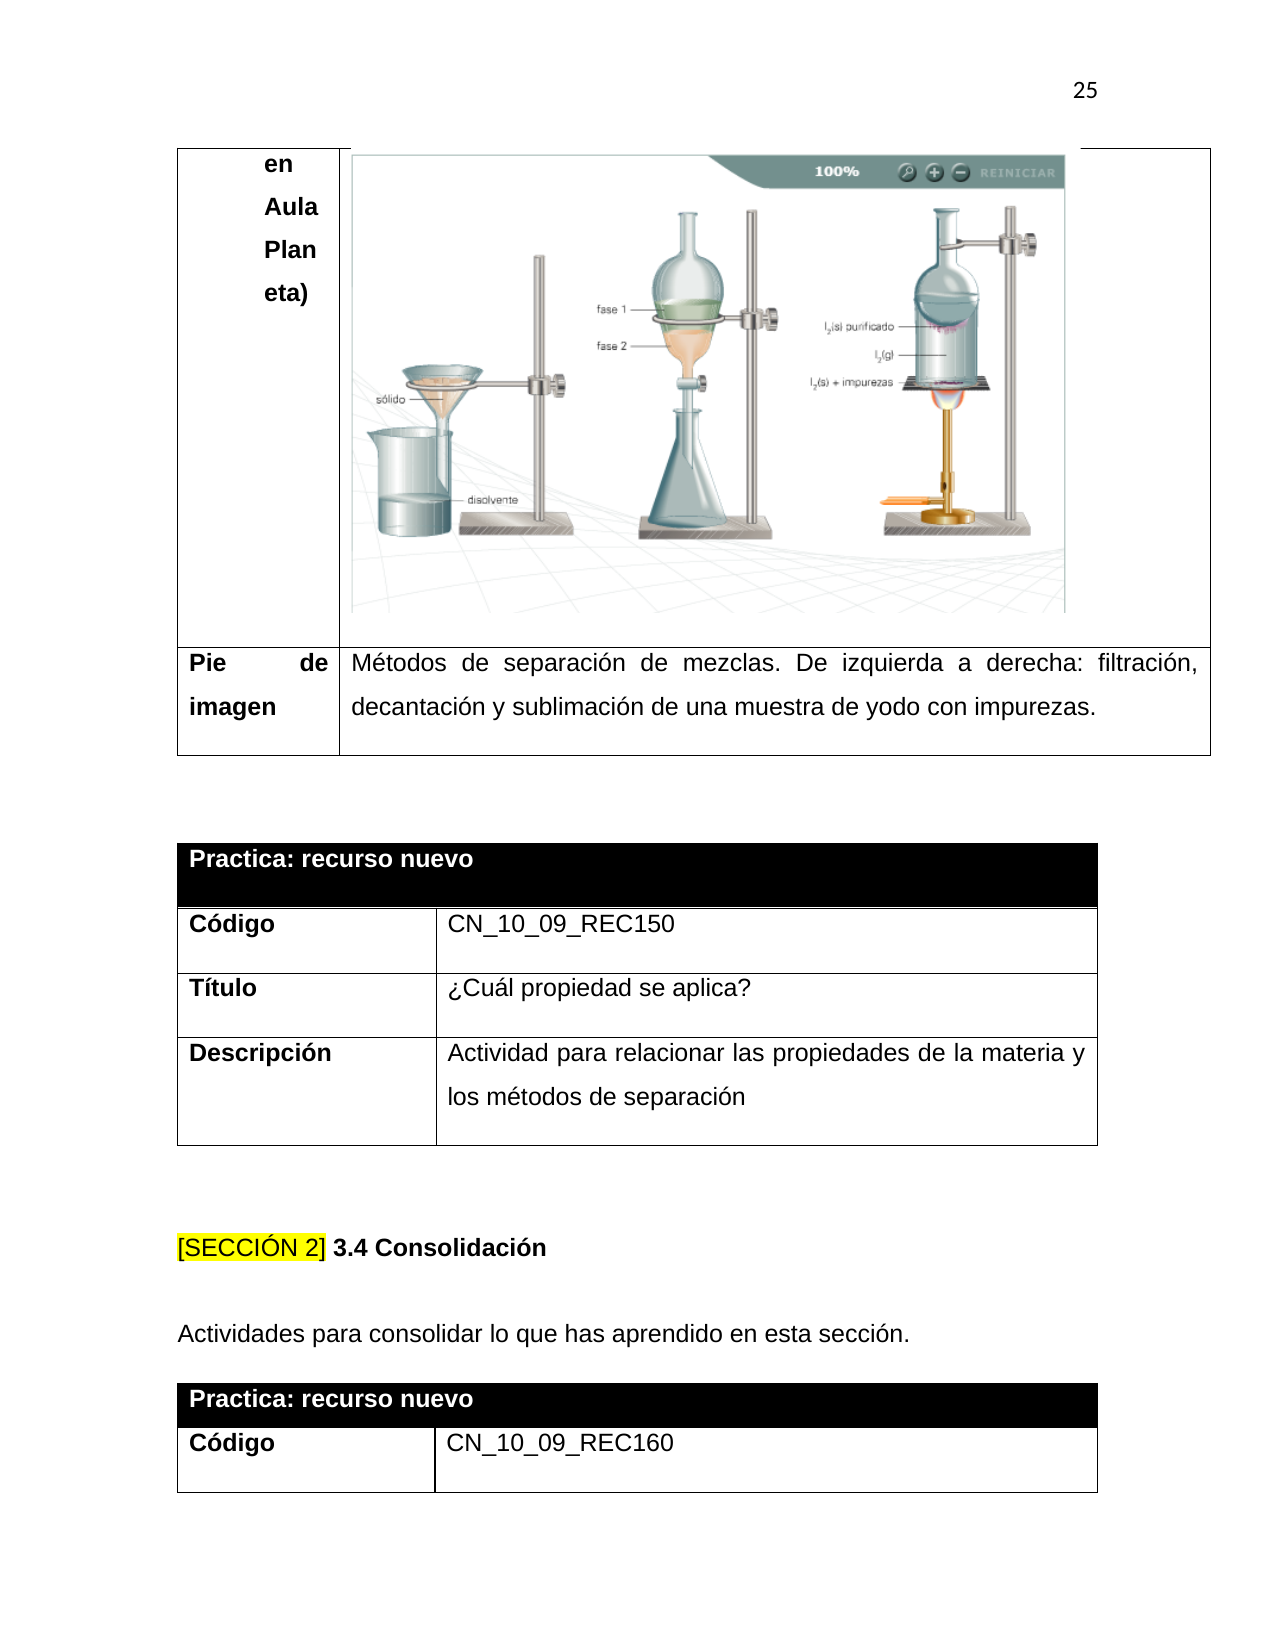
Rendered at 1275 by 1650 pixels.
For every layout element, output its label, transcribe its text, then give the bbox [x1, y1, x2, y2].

table_cell Aula planeta/banco de contenidos (http://hispanicasaber.planetasaber.com/encyclopedia/default.asp?idpack=11&idpil=001EQH01&ruta=Buscador) [340, 149, 1210, 647]
table_header Practica: recurso nuevo [178, 1384, 1097, 1427]
table_cell Pie de imagen [178, 648, 339, 755]
table_cell Actividad para relacionar las propiedades de la materia y los métodos de separación [437, 1038, 1097, 1145]
table_cell Código [178, 909, 436, 972]
table_cell ¿Cuál propiedad se aplica? [437, 974, 1097, 1037]
picture [351, 148, 1081, 613]
table_cell Métodos de separación de mezclas. De izquierda a derecha: filtración, decantación y sublimación de una muestra de yodo con impurezas. [340, 648, 1210, 755]
table_cell CN_10_09_REC150 [437, 909, 1097, 972]
table_cell Descripción [178, 1038, 436, 1145]
table_cell Código Shutterstock (o URL o la ruta en AulaPlaneta) [178, 149, 339, 647]
table_cell CN_10_09_REC160 [436, 1428, 1097, 1492]
table_cell Título [178, 974, 436, 1037]
text [SECCIÓN 2] 3.4 Consolidación [326, 1233, 1098, 1261]
table_header Practica: recurso nuevo [178, 844, 1097, 907]
table_cell Código [178, 1428, 434, 1492]
text Actividades para consolidar lo que has aprendido en esta sección. [177, 1319, 1098, 1348]
